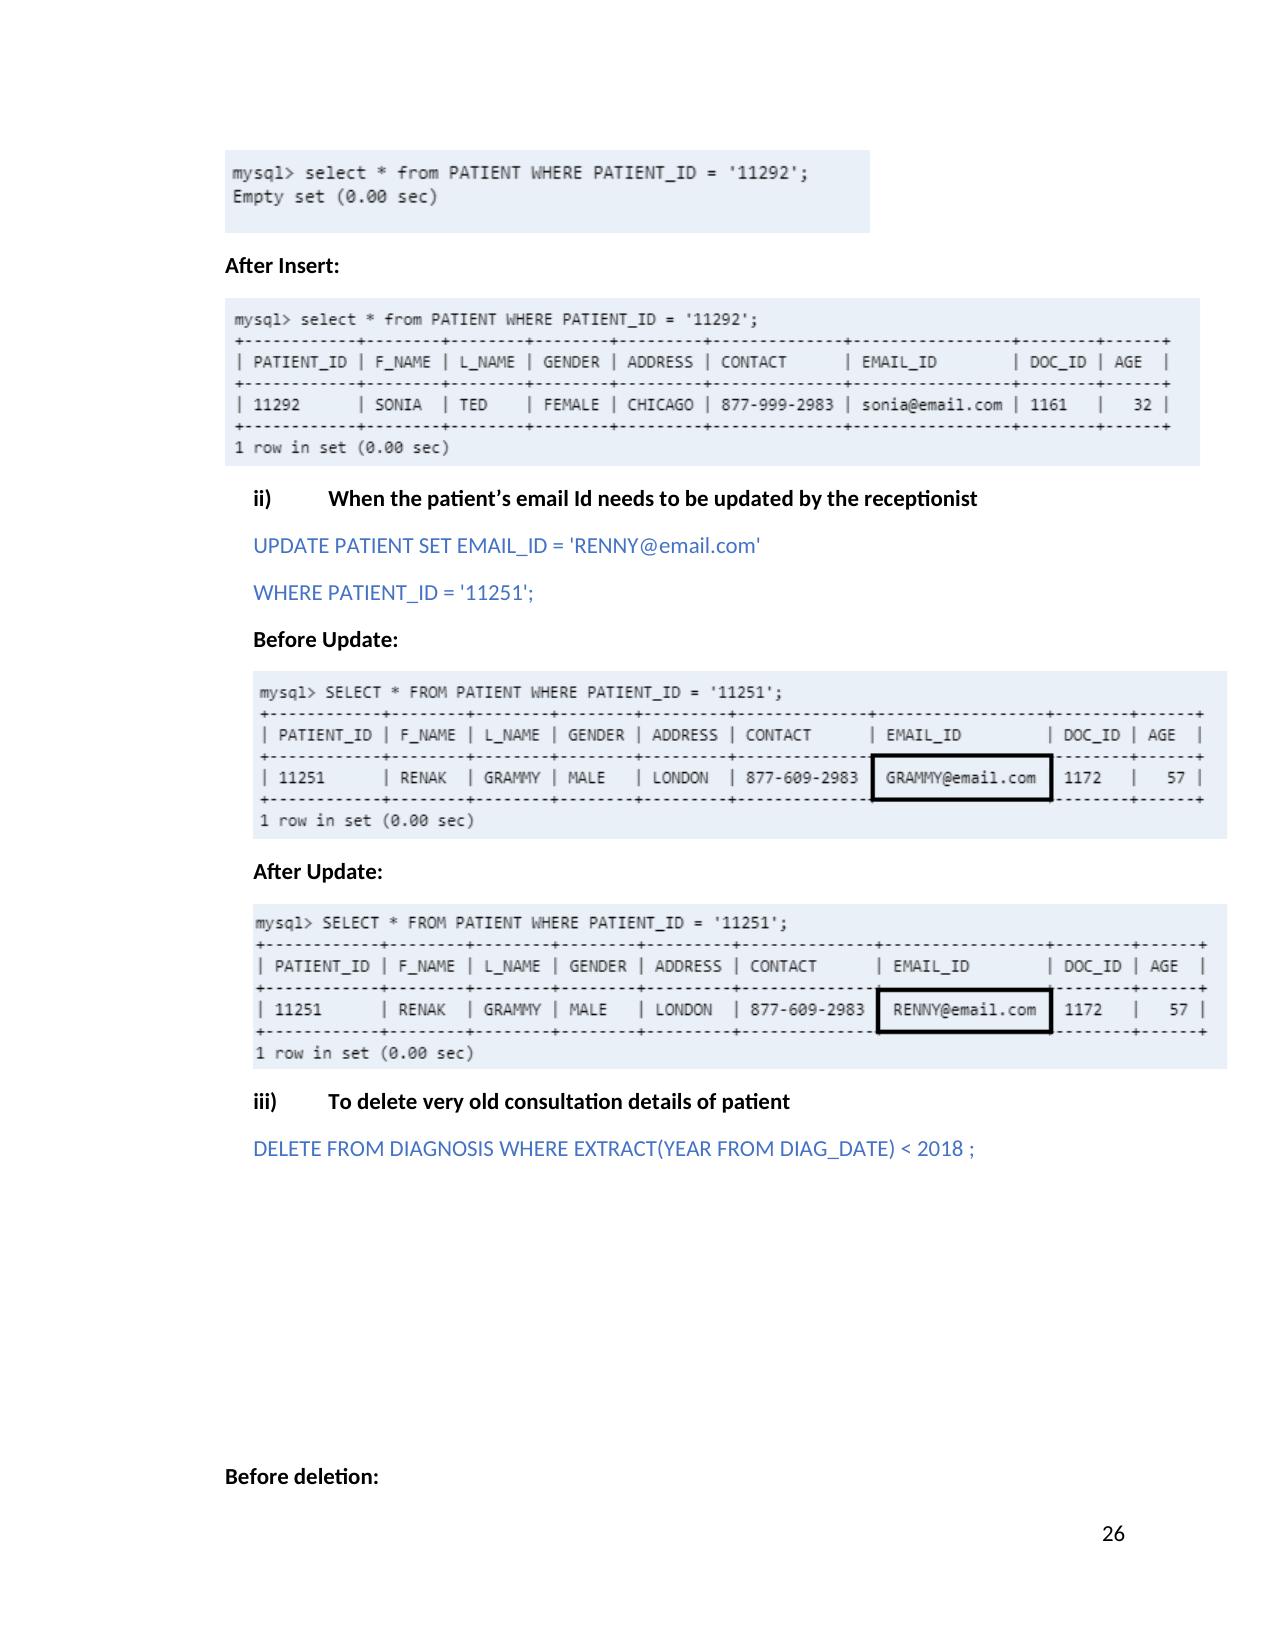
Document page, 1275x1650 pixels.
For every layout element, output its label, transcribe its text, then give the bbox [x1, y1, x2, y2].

text UPDATE PATIENT SET EMAIL_ID = 'RENNY@email.com' [253, 531, 1125, 559]
text WHERE PATIENT_ID = '11251'; [253, 578, 1125, 606]
picture [225, 150, 870, 233]
list When the patient’s email Id needs to be updated by the receptionist [253, 484, 1125, 512]
picture [253, 671, 1228, 839]
picture [225, 298, 1200, 466]
text Before Update: [253, 625, 1125, 653]
picture [253, 904, 1228, 1069]
list To delete very old consultation details of patient [253, 1087, 1125, 1115]
text Before deletion: [150, 1462, 1125, 1490]
text After Update: [253, 857, 1125, 885]
text DELETE FROM DIAGNOSIS WHERE EXTRACT(YEAR FROM DIAG_DATE) < 2018 ; [253, 1134, 1125, 1162]
text After Insert: [150, 252, 1125, 280]
